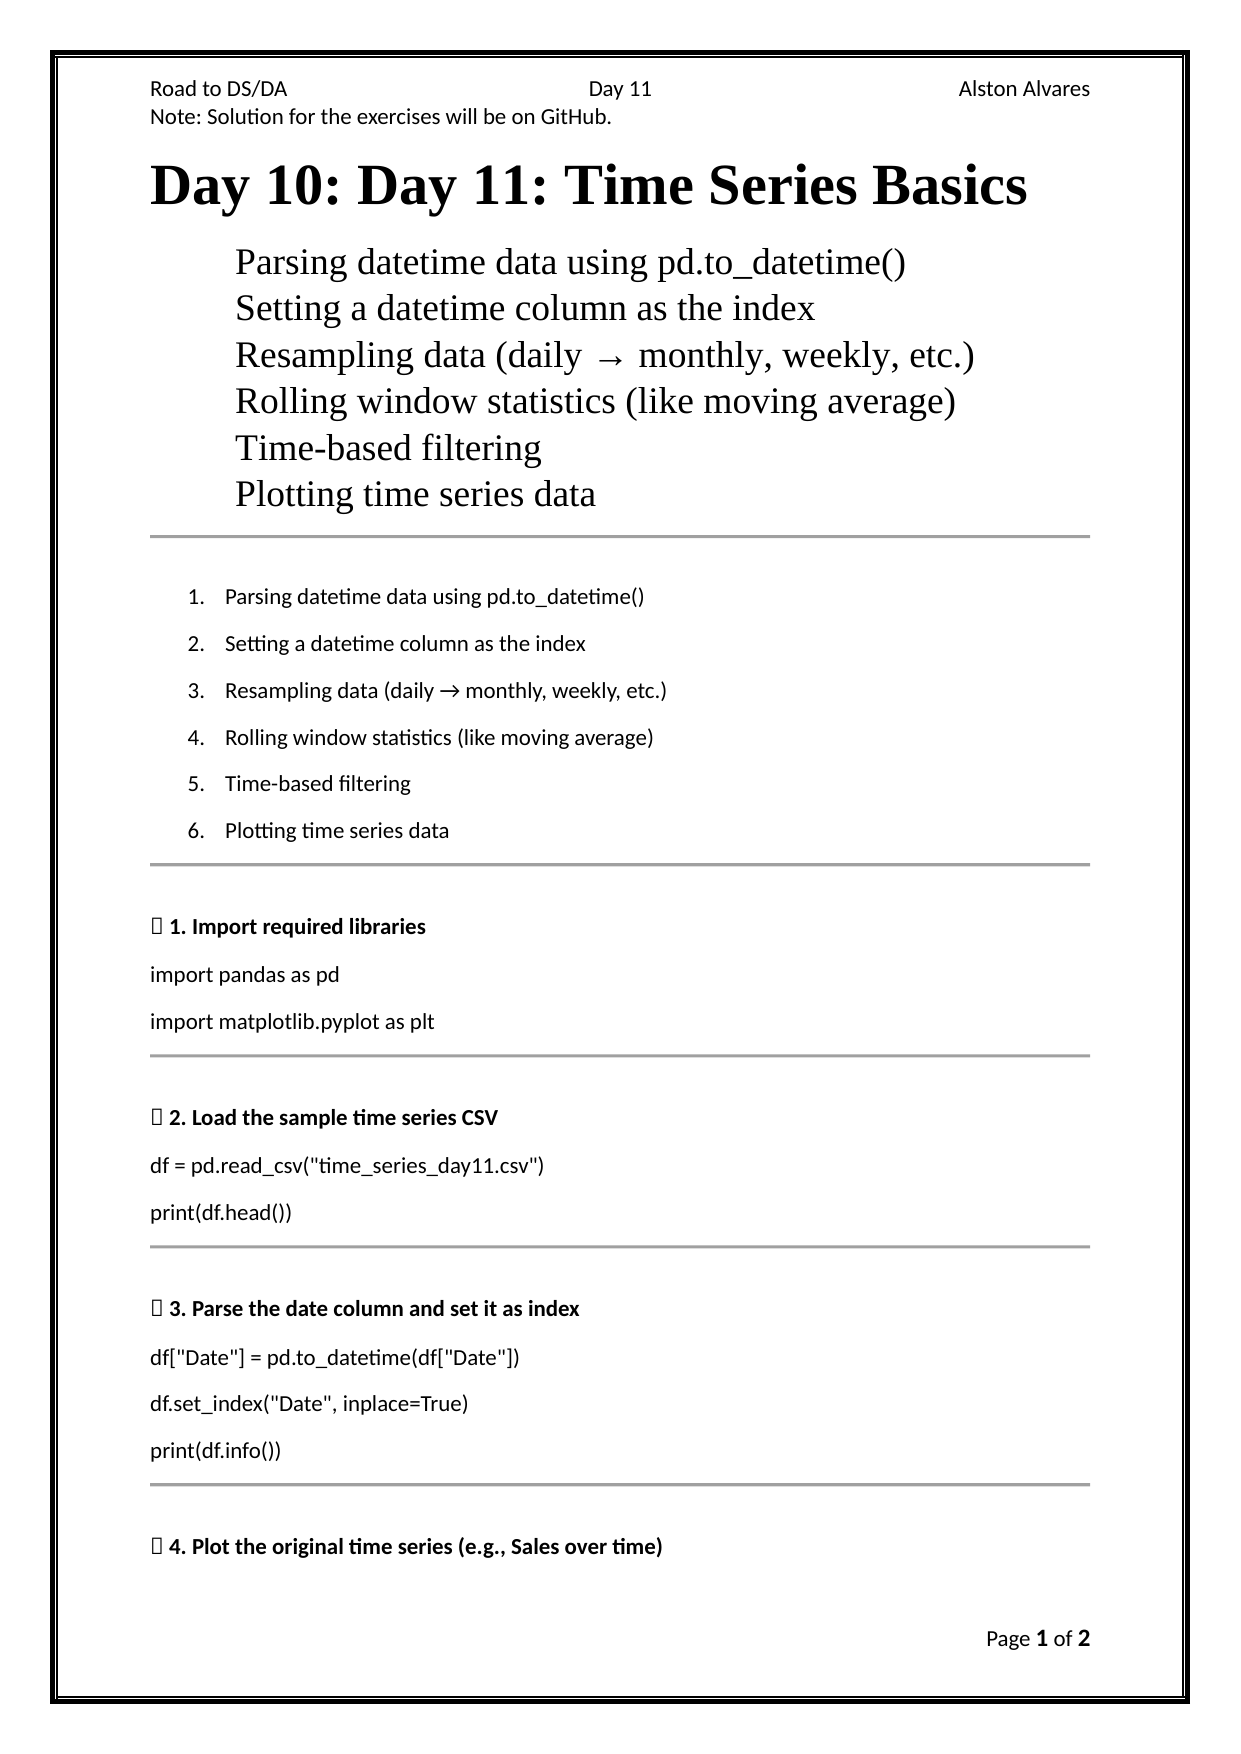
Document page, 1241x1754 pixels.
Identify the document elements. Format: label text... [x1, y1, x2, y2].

text df.set_index("Date", inplace=True) [150, 1389, 1090, 1417]
list Time-based filtering [187, 425, 1090, 468]
list Rolling window statistics (like moving average) [187, 723, 1090, 751]
list Plotting time series data [187, 816, 1090, 844]
text 🔸 3. Parse the date column and set it as index [150, 1292, 1090, 1323]
list Parsing datetime data using pd.to_datetime() [187, 582, 1090, 610]
list Setting a datetime column as the index [187, 286, 1090, 329]
list Parsing datetime data using pd.to_datetime() [187, 239, 1090, 282]
list Time-based filtering [187, 769, 1090, 797]
text print(df.head()) [150, 1198, 1090, 1226]
text 🔸 1. Import required libraries [150, 910, 1090, 941]
list Rolling window statistics (like moving average) [187, 379, 1090, 422]
text 🔸 2. Load the sample time series CSV [150, 1101, 1090, 1132]
text print(df.info()) [150, 1436, 1090, 1464]
text df["Date"] = pd.to_datetime(df["Date"]) [150, 1343, 1090, 1371]
list Plotting time series data [187, 472, 1090, 515]
list Resampling data (daily → monthly, weekly, etc.) [187, 332, 1090, 375]
text import matplotlib.pyplot as plt [150, 1007, 1090, 1035]
text 🔸 4. Plot the original time series (e.g., Sales over time) [150, 1530, 1090, 1561]
text Day 10: Day 11: Time Series Basics [150, 150, 1090, 217]
list Setting a datetime column as the index [187, 629, 1090, 657]
list Resampling data (daily → monthly, weekly, etc.) [187, 676, 1090, 704]
text df = pd.read_csv("time_series_day11.csv") [150, 1152, 1090, 1179]
text import pandas as pd [150, 961, 1090, 988]
